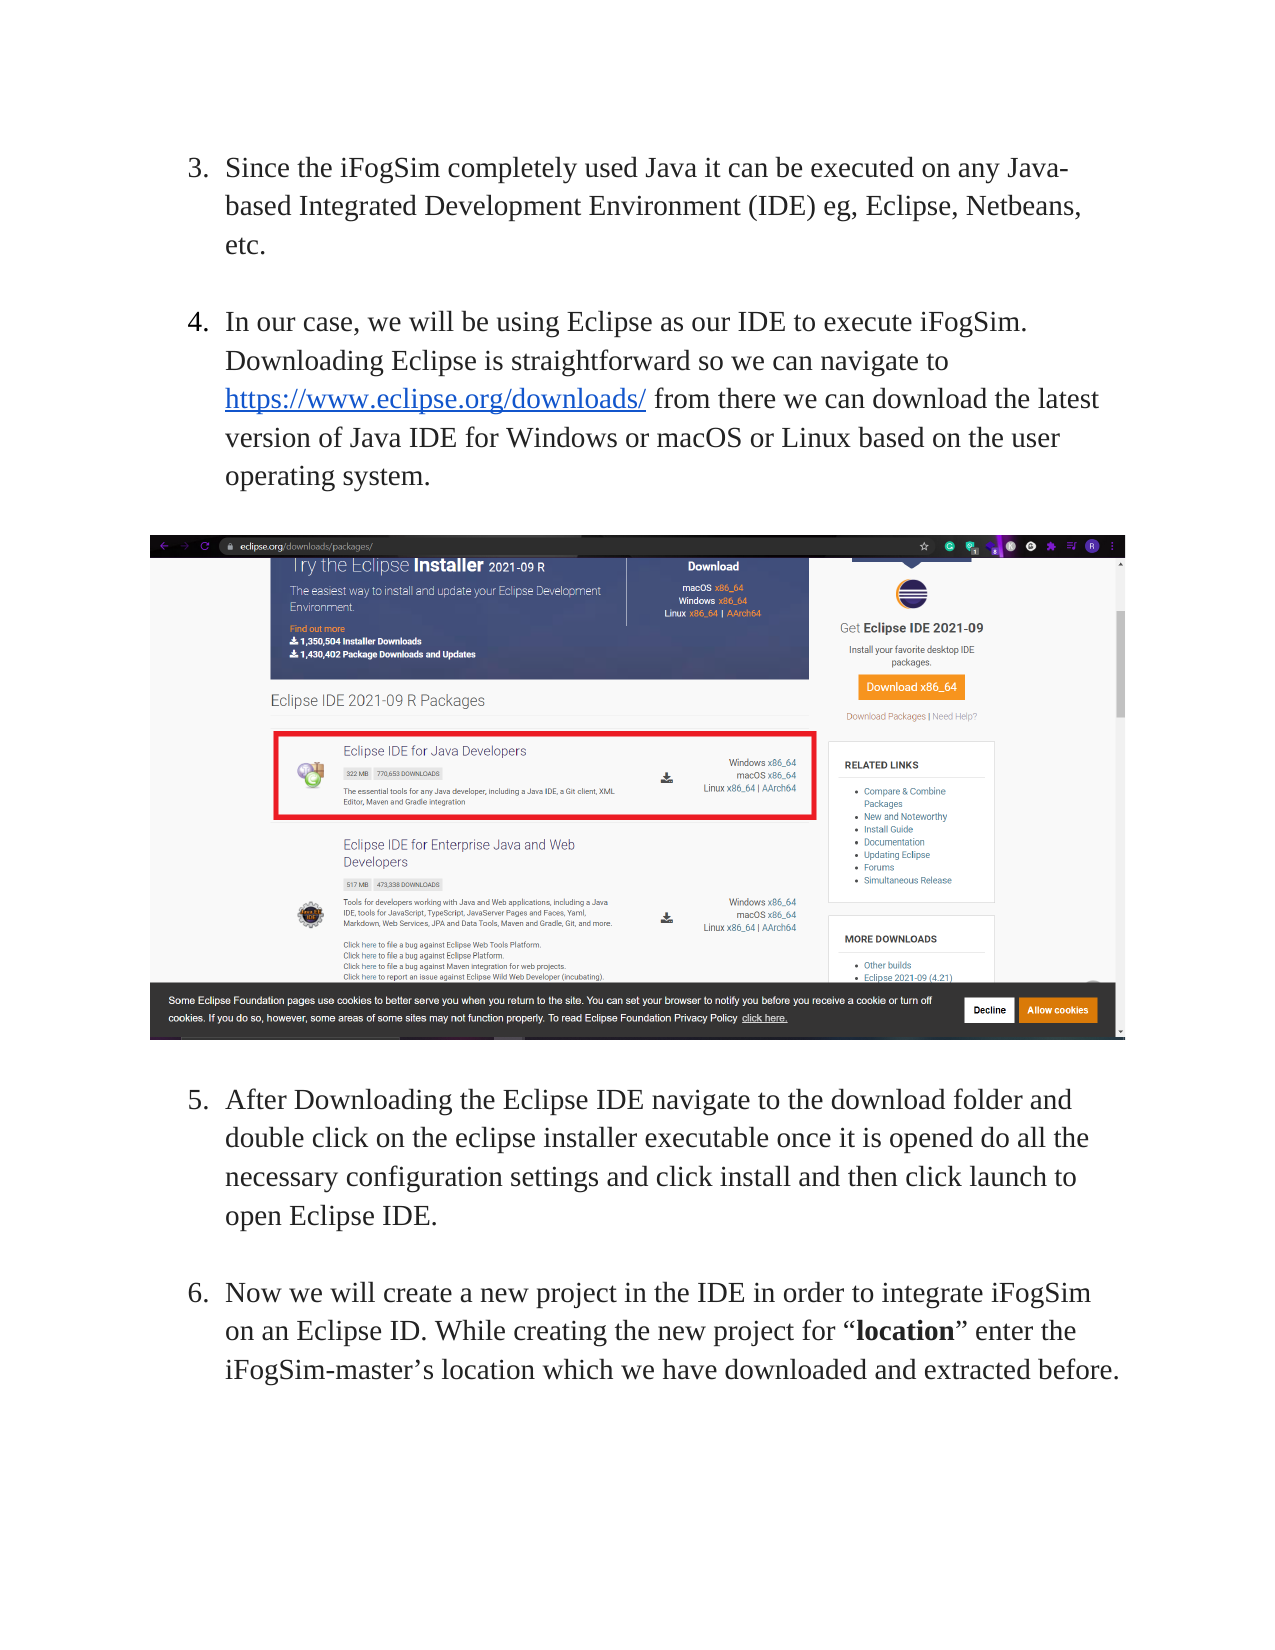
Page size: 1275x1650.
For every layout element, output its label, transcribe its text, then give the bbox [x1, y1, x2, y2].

picture [150, 535, 1125, 1040]
list Since the iFogSim completely used Java it can be executed on any Java-based Integrated Development Environment (IDE) eg, Eclipse, Netbeans, etc. [187, 150, 1125, 261]
list After Downloading the Eclipse IDE navigate to the download folder and double click on the eclipse installer executable once it is opened do all the necessary configuration settings and click install and then click launch to open Eclipse IDE. [187, 1082, 1125, 1231]
list In our case, we will be using Eclipse as our IDE to execute iFogSim. Downloading Eclipse is straightforward so we can navigate to https://www.eclipse.org/downloads/ from there we can download the latest version of Java IDE for Windows or macOS or Linux based on the user operating system. [187, 304, 1125, 492]
list Now we will create a new project in the IDE in order to integrate iFogSim on an Eclipse ID. While creating the new project for “location” enter the iFogSim-master’s location which we have downloaded and extracted before. [187, 1275, 1125, 1385]
